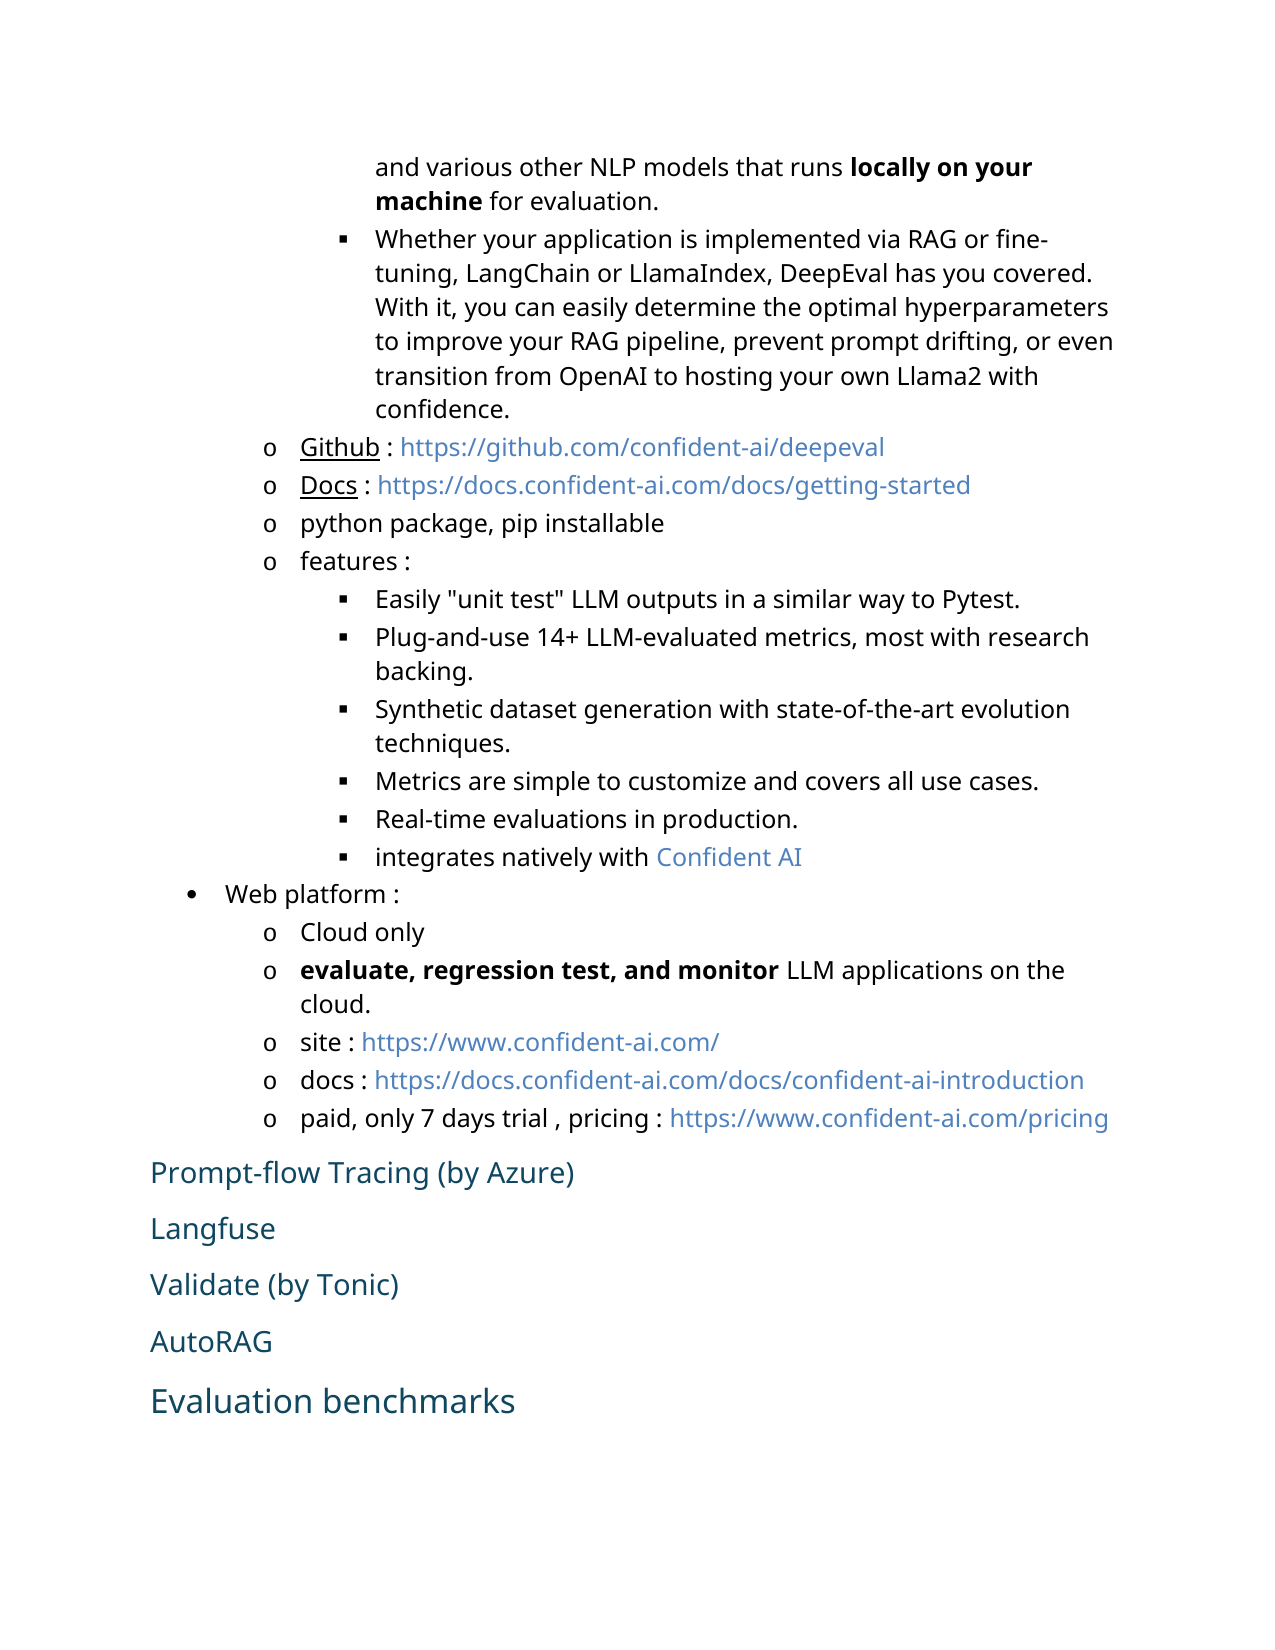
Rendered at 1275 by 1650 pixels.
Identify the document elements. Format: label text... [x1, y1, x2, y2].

list Web platform : [187, 877, 1125, 911]
list features : [262, 544, 1125, 578]
list Cloud only [262, 915, 1125, 949]
list Real-time evaluations in production. [337, 801, 1125, 836]
list docs : https://docs.confident-ai.com/docs/confident-ai-introduction [262, 1063, 1125, 1097]
list site : https://www.confident-ai.com/ [262, 1025, 1125, 1059]
subtitle Validate (by Tonic) [150, 1265, 1125, 1304]
list evaluate, regression test, and monitor LLM applications on the cloud. [262, 953, 1125, 1021]
list integrates natively with Confident AI [337, 839, 1125, 873]
list Docs : https://docs.confident-ai.com/docs/getting-started [262, 468, 1125, 502]
subtitle Prompt-flow Tracing (by Azure) [150, 1152, 1125, 1192]
list Metrics are simple to customize and covers all use cases. [337, 764, 1125, 798]
subtitle AutoRAG [150, 1321, 1125, 1361]
list Github : https://github.com/confident-ai/deepeval [262, 430, 1125, 464]
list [337, 150, 1125, 218]
list Synthetic dataset generation with state-of-the-art evolution techniques. [337, 692, 1125, 760]
list python package, pip installable [262, 506, 1125, 540]
list Easily "unit test" LLM outputs in a similar way to Pytest. [337, 582, 1125, 616]
list Whether your application is implemented via RAG or fine-tuning, LangChain or LlamaIndex, DeepEval has you covered. With it, you can easily determine the optimal hyperparameters to improve your RAG pipeline, prevent prompt drifting, or even transition from OpenAI to hosting your own Llama2 with confidence. [337, 222, 1125, 426]
list paid, only 7 days trial , pricing : https://www.confident-ai.com/pricing [262, 1101, 1125, 1135]
subtitle Langfuse [150, 1208, 1125, 1248]
list Plug-and-use 14+ LLM-evaluated metrics, most with research backing. [337, 620, 1125, 688]
subtitle Evaluation benchmarks [150, 1377, 1125, 1423]
